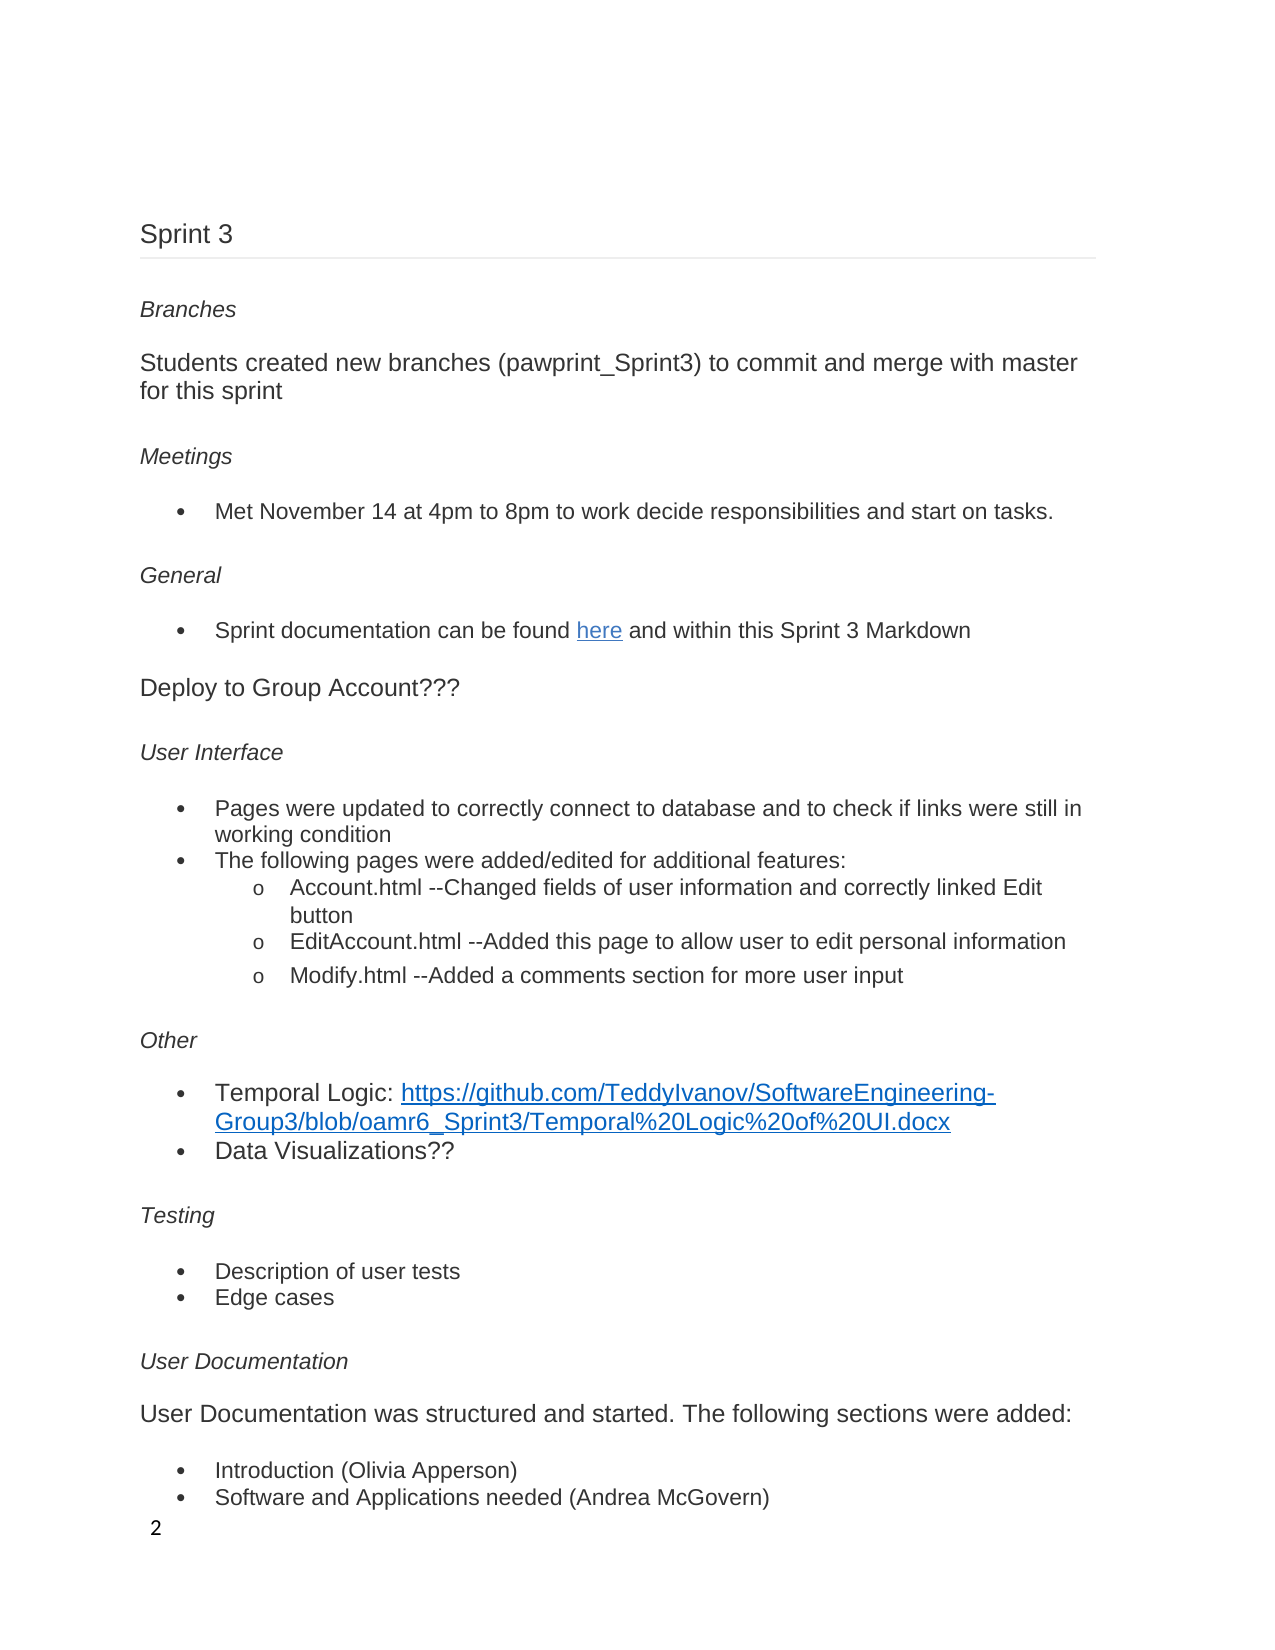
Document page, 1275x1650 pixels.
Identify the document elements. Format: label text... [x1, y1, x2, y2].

list Description of user tests [177, 1258, 1096, 1284]
text Students created new branches (pawprint_Sprint3) to commit and merge with master for this sprint [139, 348, 1096, 405]
list Modify.html --Added a comments section for more user input [252, 962, 1096, 989]
list Temporal Logic: https://github.com/TeddyIvanov/SoftwareEngineering-Group3/blob/oamr6_Sprint3/Temporal%20Logic%20of%20UI.docx [177, 1078, 1096, 1136]
list Edge cases [177, 1284, 1096, 1310]
text Deploy to Group Account??? [139, 673, 1096, 702]
subtitle Sprint 3 [139, 218, 1096, 259]
subtitle User Documentation [139, 1348, 1096, 1374]
subtitle Meetings [139, 443, 1096, 469]
text User Documentation was structured and started. The following sections were added: [139, 1399, 1096, 1428]
list Software and Applications needed (Andrea McGovern) [177, 1483, 1096, 1510]
subtitle Testing [139, 1202, 1096, 1228]
subtitle Branches [139, 296, 1096, 323]
list Met November 14 at 4pm to 8pm to work decide responsibilities and start on tasks. [177, 498, 1096, 524]
list Account.html --Changed fields of user information and correctly linked Edit button [252, 874, 1096, 928]
subtitle User Interface [139, 739, 1096, 766]
list EditAccount.html --Added this page to allow user to edit personal information [252, 928, 1096, 956]
list Pages were updated to correctly connect to database and to check if links were still in working condition [177, 795, 1096, 847]
list Introduction (Olivia Apperson) [177, 1457, 1096, 1483]
list Data Visualizations?? [177, 1136, 1096, 1165]
list Sprint documentation can be found here and within this Sprint 3 Markdown [177, 617, 1096, 644]
list The following pages were added/edited for additional features: [177, 847, 1096, 874]
subtitle Other [139, 1027, 1096, 1053]
subtitle General [139, 562, 1096, 588]
